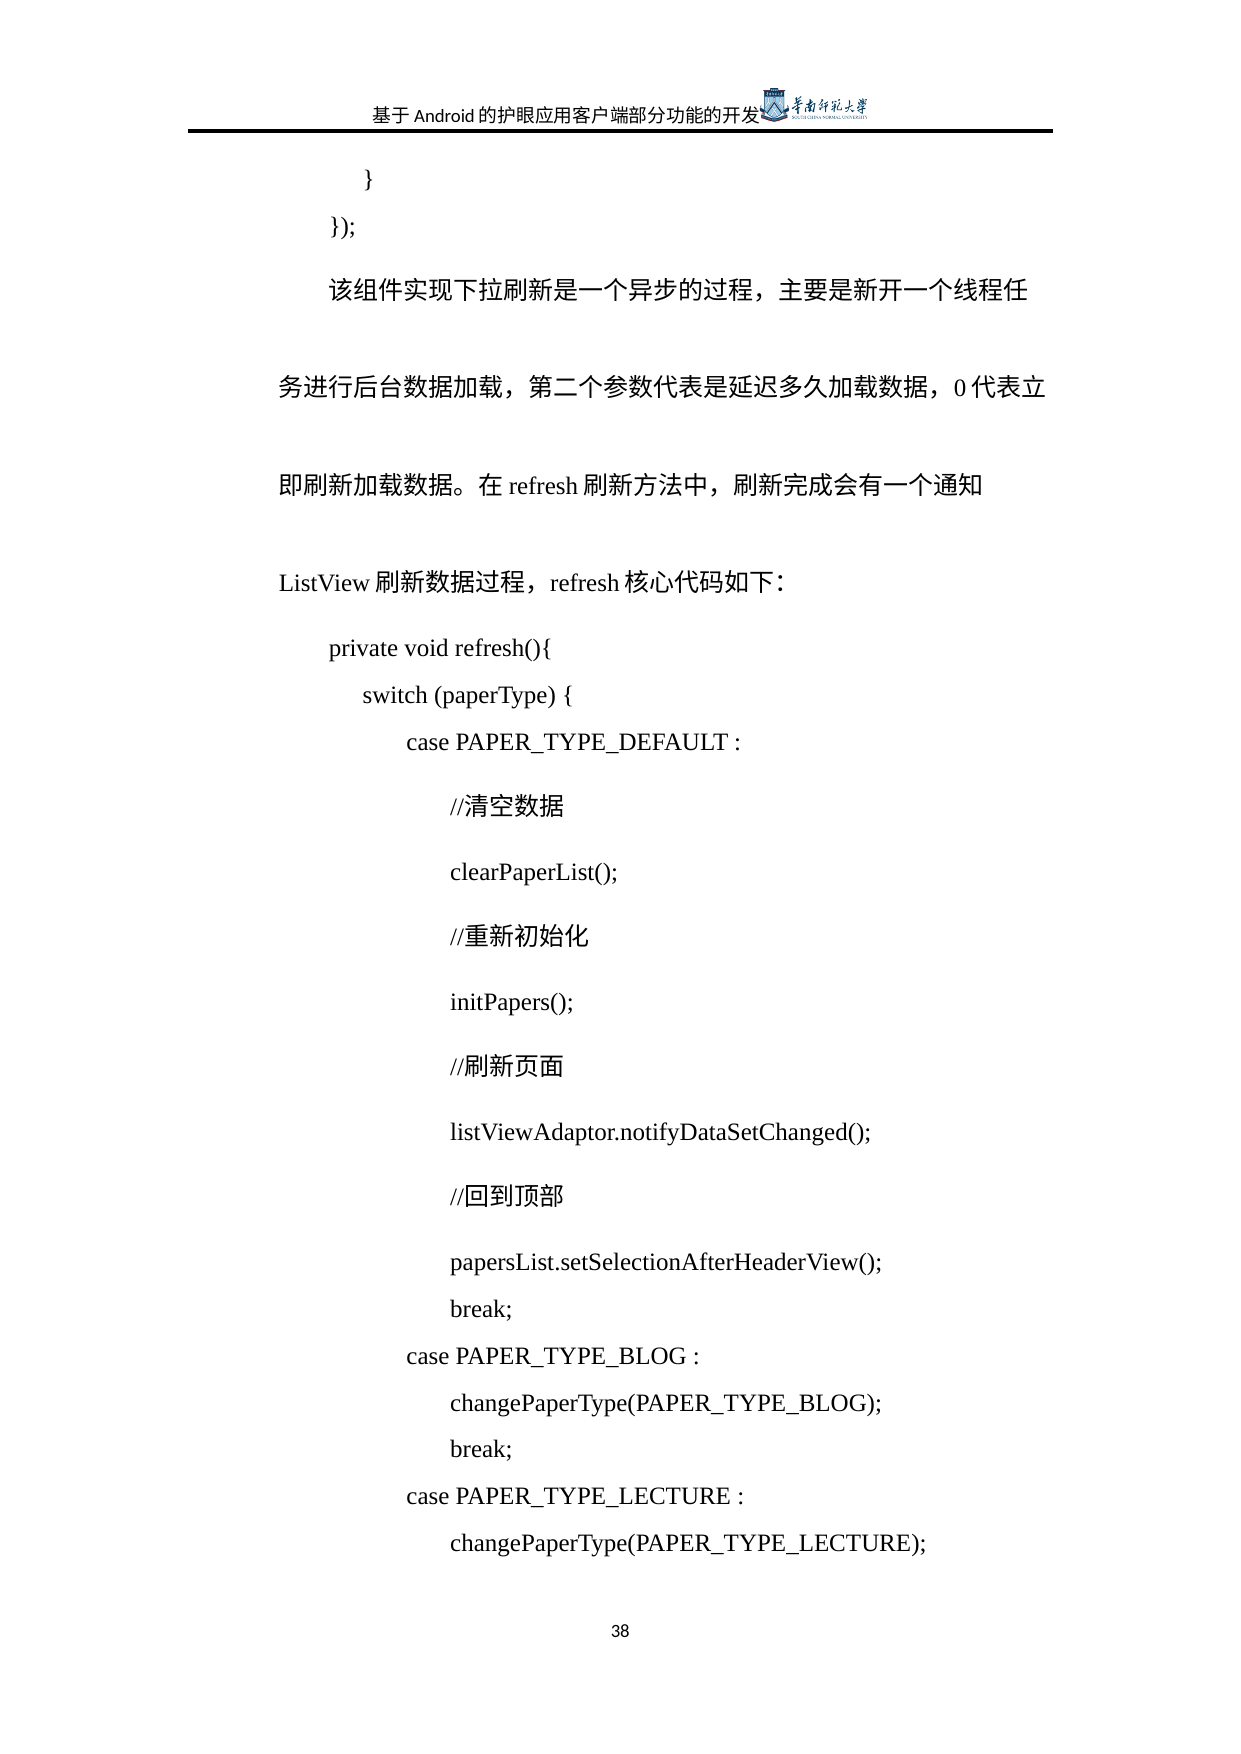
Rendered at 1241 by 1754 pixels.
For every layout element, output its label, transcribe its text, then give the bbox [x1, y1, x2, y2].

list case PAPER_TYPE_DEFAULT : [278, 725, 1053, 758]
list initPapers(); [278, 985, 1053, 1018]
list 该组件实现下拉刷新是一个异步的过程，主要是新开一个线程任务进行后台数据加载，第二个参数代表是延迟多久加载数据，0代表立即刷新加载数据。在refresh刷新方法中，刷新完成会有一个通知ListView刷新数据过程，refresh核心代码如下： [278, 256, 1053, 613]
list papersList.setSelectionAfterHeaderView(); [278, 1245, 1053, 1278]
list //刷新页面 [278, 1032, 1053, 1097]
list break; [278, 1433, 1053, 1465]
list case PAPER_TYPE_LECTURE : [278, 1479, 1053, 1512]
list //回到顶部 [278, 1162, 1053, 1227]
list listViewAdaptor.notifyDataSetChanged(); [278, 1115, 1053, 1148]
list case PAPER_TYPE_BLOG : [278, 1339, 1053, 1371]
picture [759, 88, 868, 122]
list //清空数据 [278, 772, 1053, 837]
list changePaperType(PAPER_TYPE_BLOG); [278, 1386, 1053, 1418]
list //重新初始化 [278, 902, 1053, 967]
list } [278, 162, 1053, 194]
list switch (paperType) { [278, 678, 1053, 711]
list break; [278, 1292, 1053, 1324]
list clearPaperList(); [278, 855, 1053, 888]
list changePaperType(PAPER_TYPE_LECTURE); [278, 1526, 1053, 1559]
list private void refresh(){ [278, 631, 1053, 664]
list }); [278, 209, 1053, 241]
